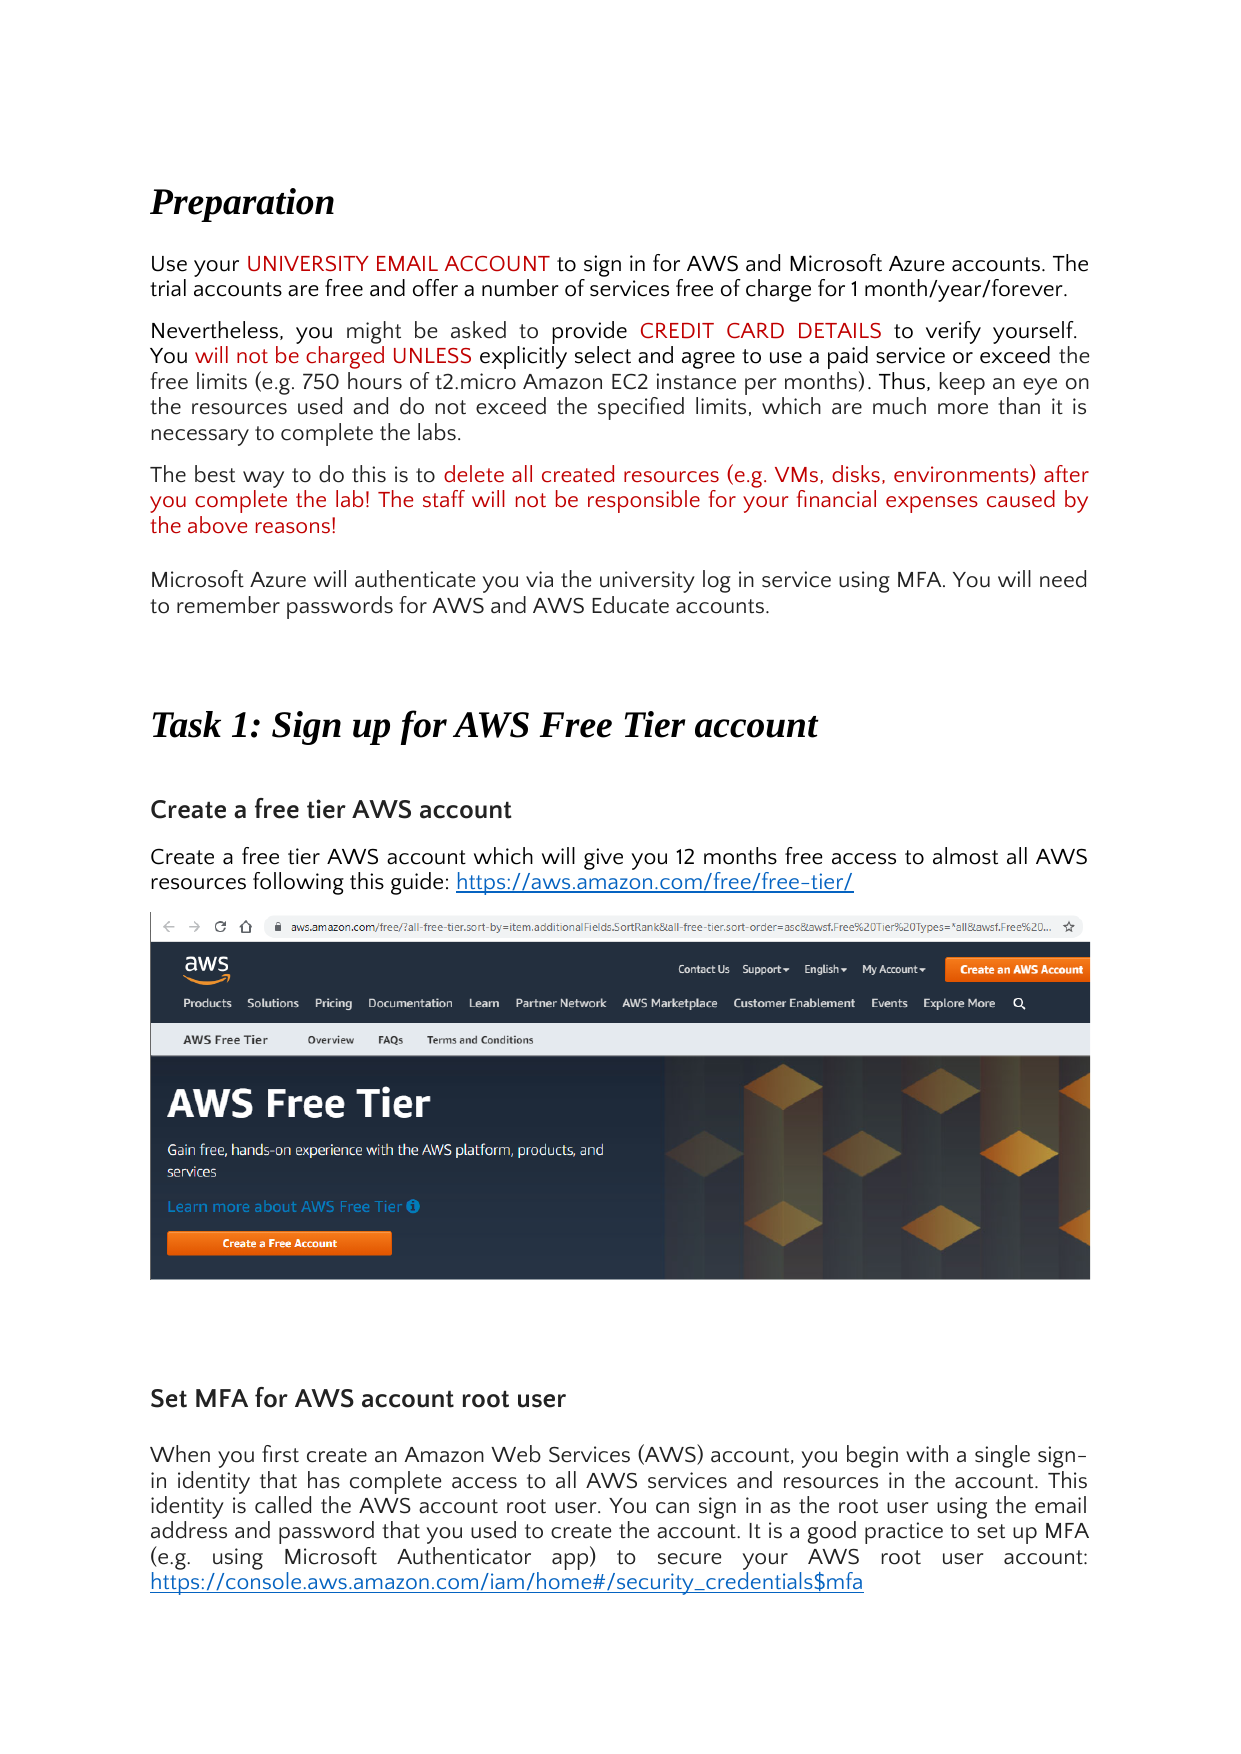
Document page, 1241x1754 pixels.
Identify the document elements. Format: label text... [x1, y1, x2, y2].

text Create a free tier AWS account which will give you 12 months free access to almost all AWS resources following this guide: https://aws.amazon.com/free/free-tier/ [150, 844, 1090, 895]
text Nevertheless, you might be asked to provide CREDIT CARD DETAILS to verify yourself. You will not be charged UNLESS explicitly select and agree to use a paid service or exceed the free limits (e.g. 750 hours of t2.micro Amazon EC2 instance per months). Thus, keep an eye on the resources used and do not exceed the specified limits, which are much more than it is necessary to complete the labs. [150, 319, 1090, 446]
text When you first create an Amazon Web Services (AWS) account, you begin with a single sign-in identity that has complete access to all AWS services and resources in the account. This identity is called the AWS account root user. You can sign in as the root user using the email address and password that you used to create the account. It is a good practice to set up MFA (e.g. using Microsoft Authenticator app) to secure your AWS root user account: https://console.aws.amazon.com/iam/home#/security_credentials$mfa [150, 1443, 1090, 1596]
picture [150, 912, 1091, 1280]
subtitle Create a free tier AWS account [150, 796, 1090, 826]
subtitle Task 1: Sign up for AWS Free Tier account [150, 703, 1090, 746]
text The best way to do this is to delete all created resources (e.g. VMs, disks, environments) after you complete the lab! The staff will not be responsible for your financial expenses caused by the above reasons! [150, 463, 1090, 539]
text Microsoft Azure will authenticate you via the university log in service using MFA. You will need to remember passwords for AWS and AWS Educate accounts. [150, 568, 1090, 619]
text Use your UNIVERSITY EMAIL ACCOUNT to sign in for AWS and Microsoft Azure accounts. The trial accounts are free and offer a number of services free of charge for 1 month/year/forever. [150, 251, 1090, 302]
subtitle Preparation [150, 179, 1090, 222]
subtitle Set MFA for AWS account root user [150, 1384, 1090, 1414]
